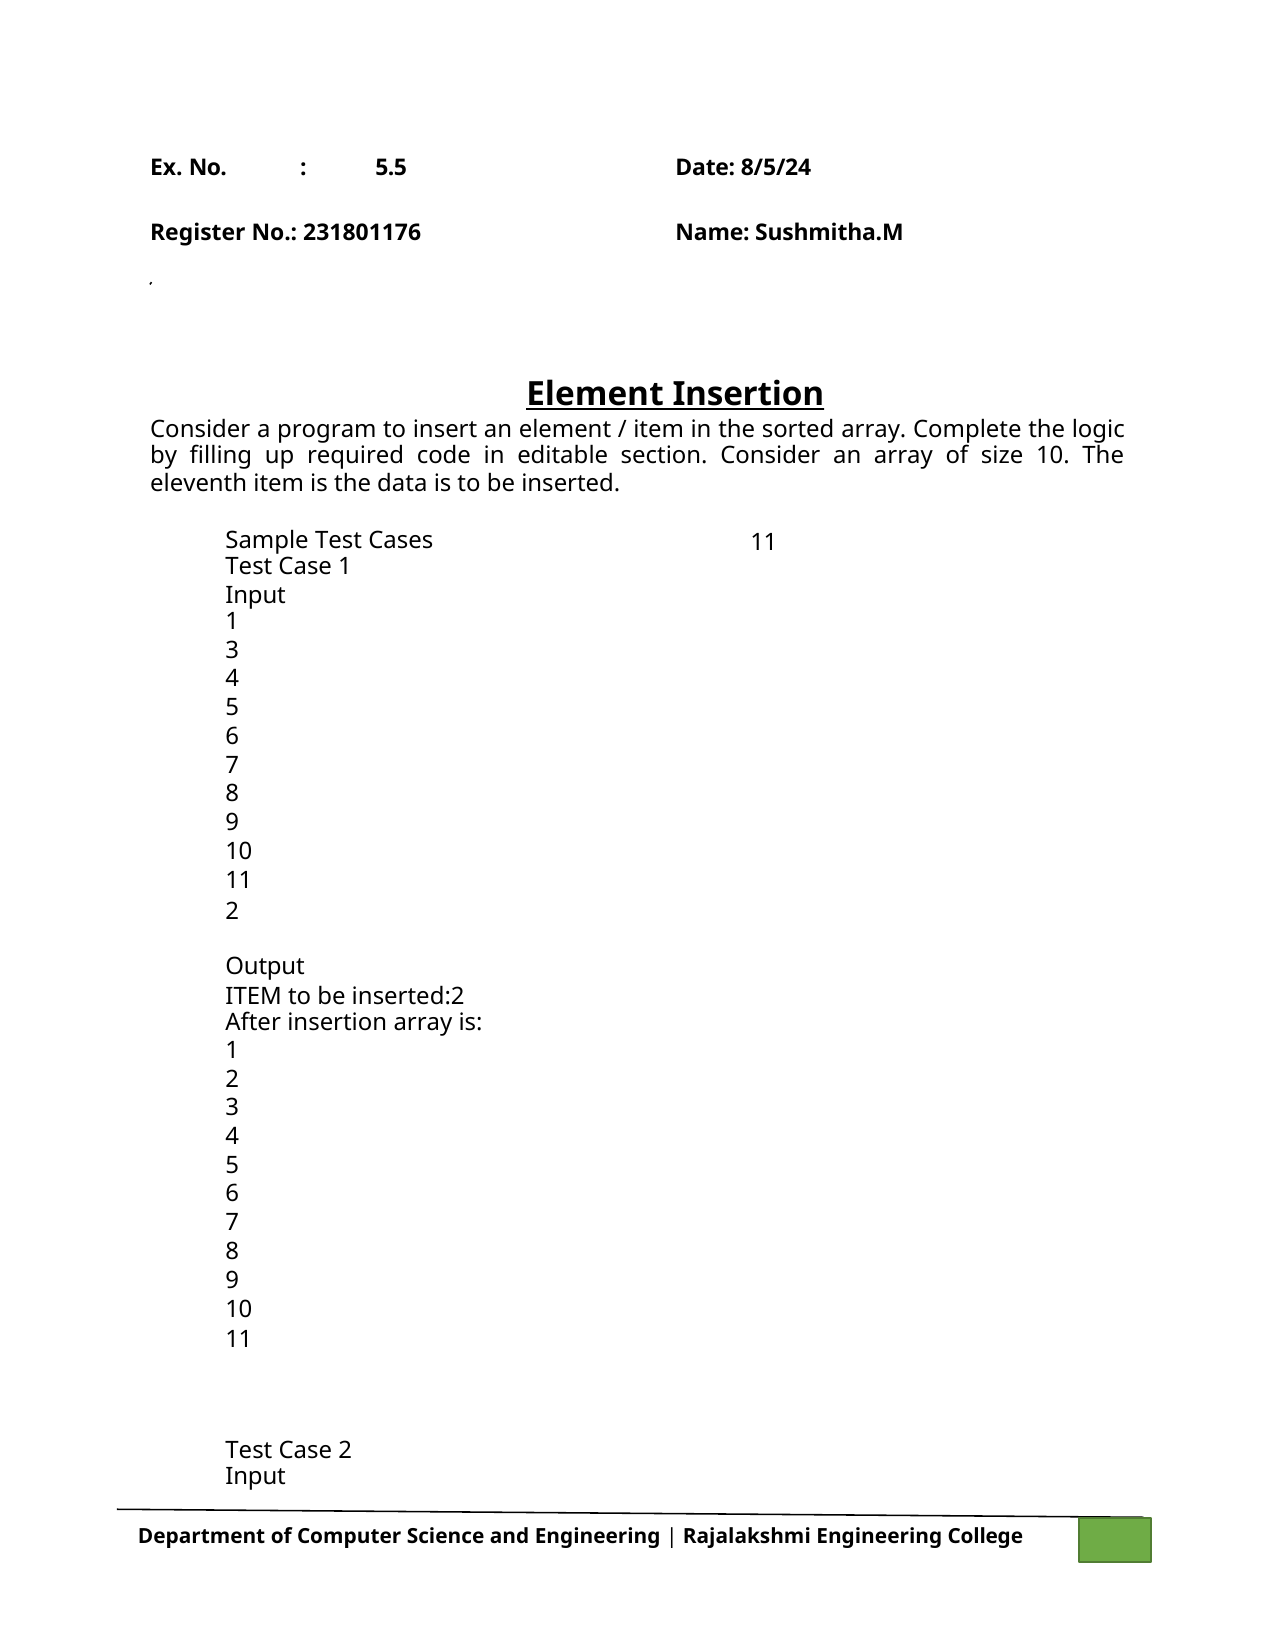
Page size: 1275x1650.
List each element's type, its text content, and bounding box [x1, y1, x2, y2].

text 11 [750, 526, 1258, 556]
text 7 [225, 750, 491, 779]
subtitle Element Insertion [138, 375, 1212, 413]
text Register No.: 231801176 Name: Sushmitha.M [150, 215, 1258, 247]
text 8 [225, 779, 491, 808]
text 8 [225, 1237, 491, 1265]
text Ex. No. : 5.5 Date: 8/5/24 [150, 151, 1258, 182]
text 5 [225, 692, 491, 721]
text 2 [225, 1065, 491, 1093]
text 11 [225, 865, 491, 894]
text 5 [225, 1150, 491, 1179]
text 2 [225, 894, 491, 925]
text Test Case 2 Input [225, 1437, 409, 1491]
text 4 [225, 664, 491, 692]
text 3 [225, 636, 491, 664]
text 6 [225, 721, 491, 750]
text 9 [225, 808, 491, 836]
text ITEM to be inserted:2 After insertion array is: 1 [225, 982, 491, 1065]
text 9 [225, 1265, 491, 1294]
text Input 1 [225, 582, 288, 636]
text 10 [225, 836, 491, 865]
text Output [225, 949, 491, 980]
text 4 [225, 1121, 491, 1150]
text 10 [225, 1294, 491, 1323]
text Sample Test Cases Test Case 1 [225, 526, 477, 582]
text Consider a program to insert an element / item in the sorted array. Complete the logic by filling up required code in editable section. Consider an array of size 10. The eleventh item is the data is to be inserted. [150, 415, 1125, 498]
text 6 [225, 1179, 491, 1208]
text 3 [225, 1093, 491, 1121]
text 7 [225, 1208, 491, 1237]
text 11 [225, 1323, 491, 1354]
